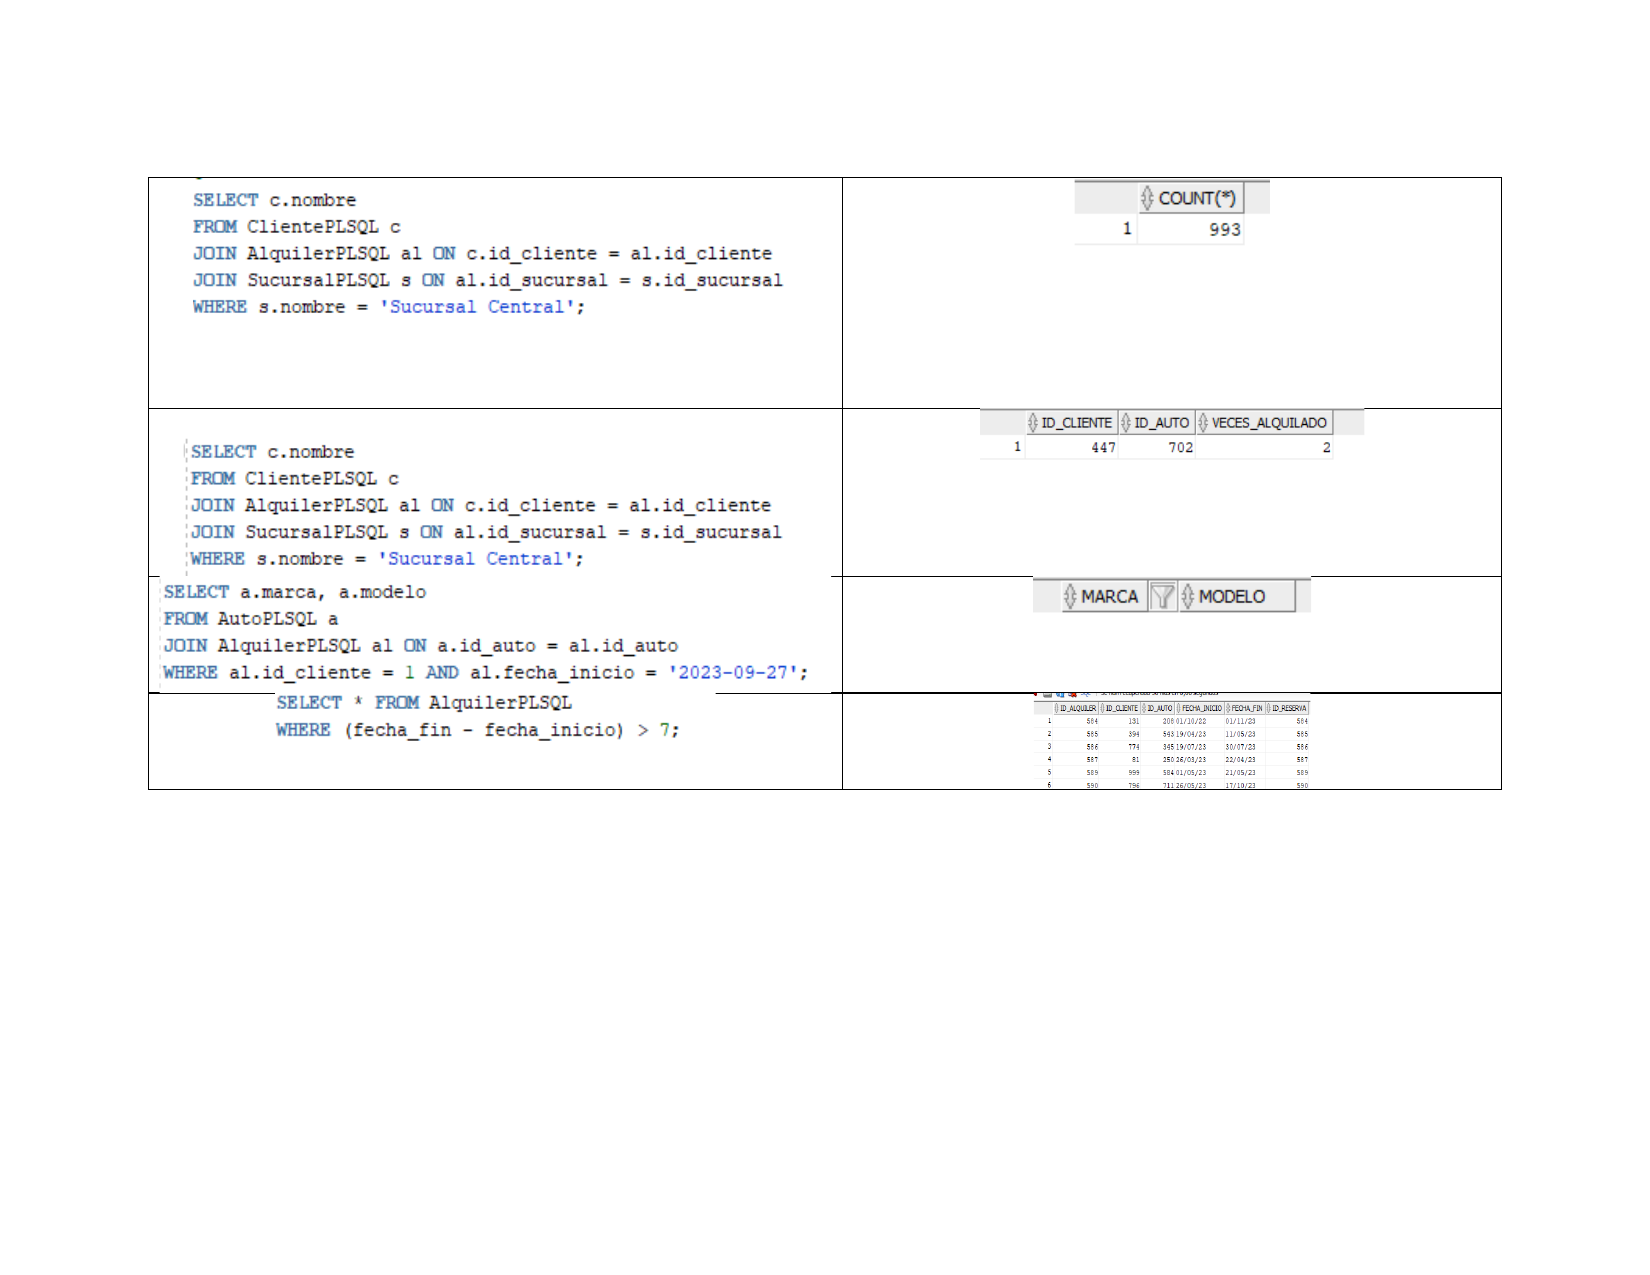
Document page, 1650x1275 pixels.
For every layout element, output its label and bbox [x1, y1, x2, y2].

picture [1033, 693, 1311, 789]
picture [1074, 178, 1270, 247]
table_cell [843, 178, 1501, 408]
table_cell [149, 577, 159, 692]
table_cell [1311, 694, 1501, 789]
picture [159, 436, 832, 749]
table_cell [149, 694, 842, 789]
table_cell [149, 178, 842, 408]
table_cell [843, 577, 1501, 692]
table_cell [149, 409, 842, 576]
table_cell [832, 577, 842, 692]
picture [193, 178, 798, 324]
table_cell [843, 409, 1501, 576]
table_cell [843, 694, 1033, 789]
picture [1033, 576, 1312, 619]
picture [980, 408, 1365, 472]
